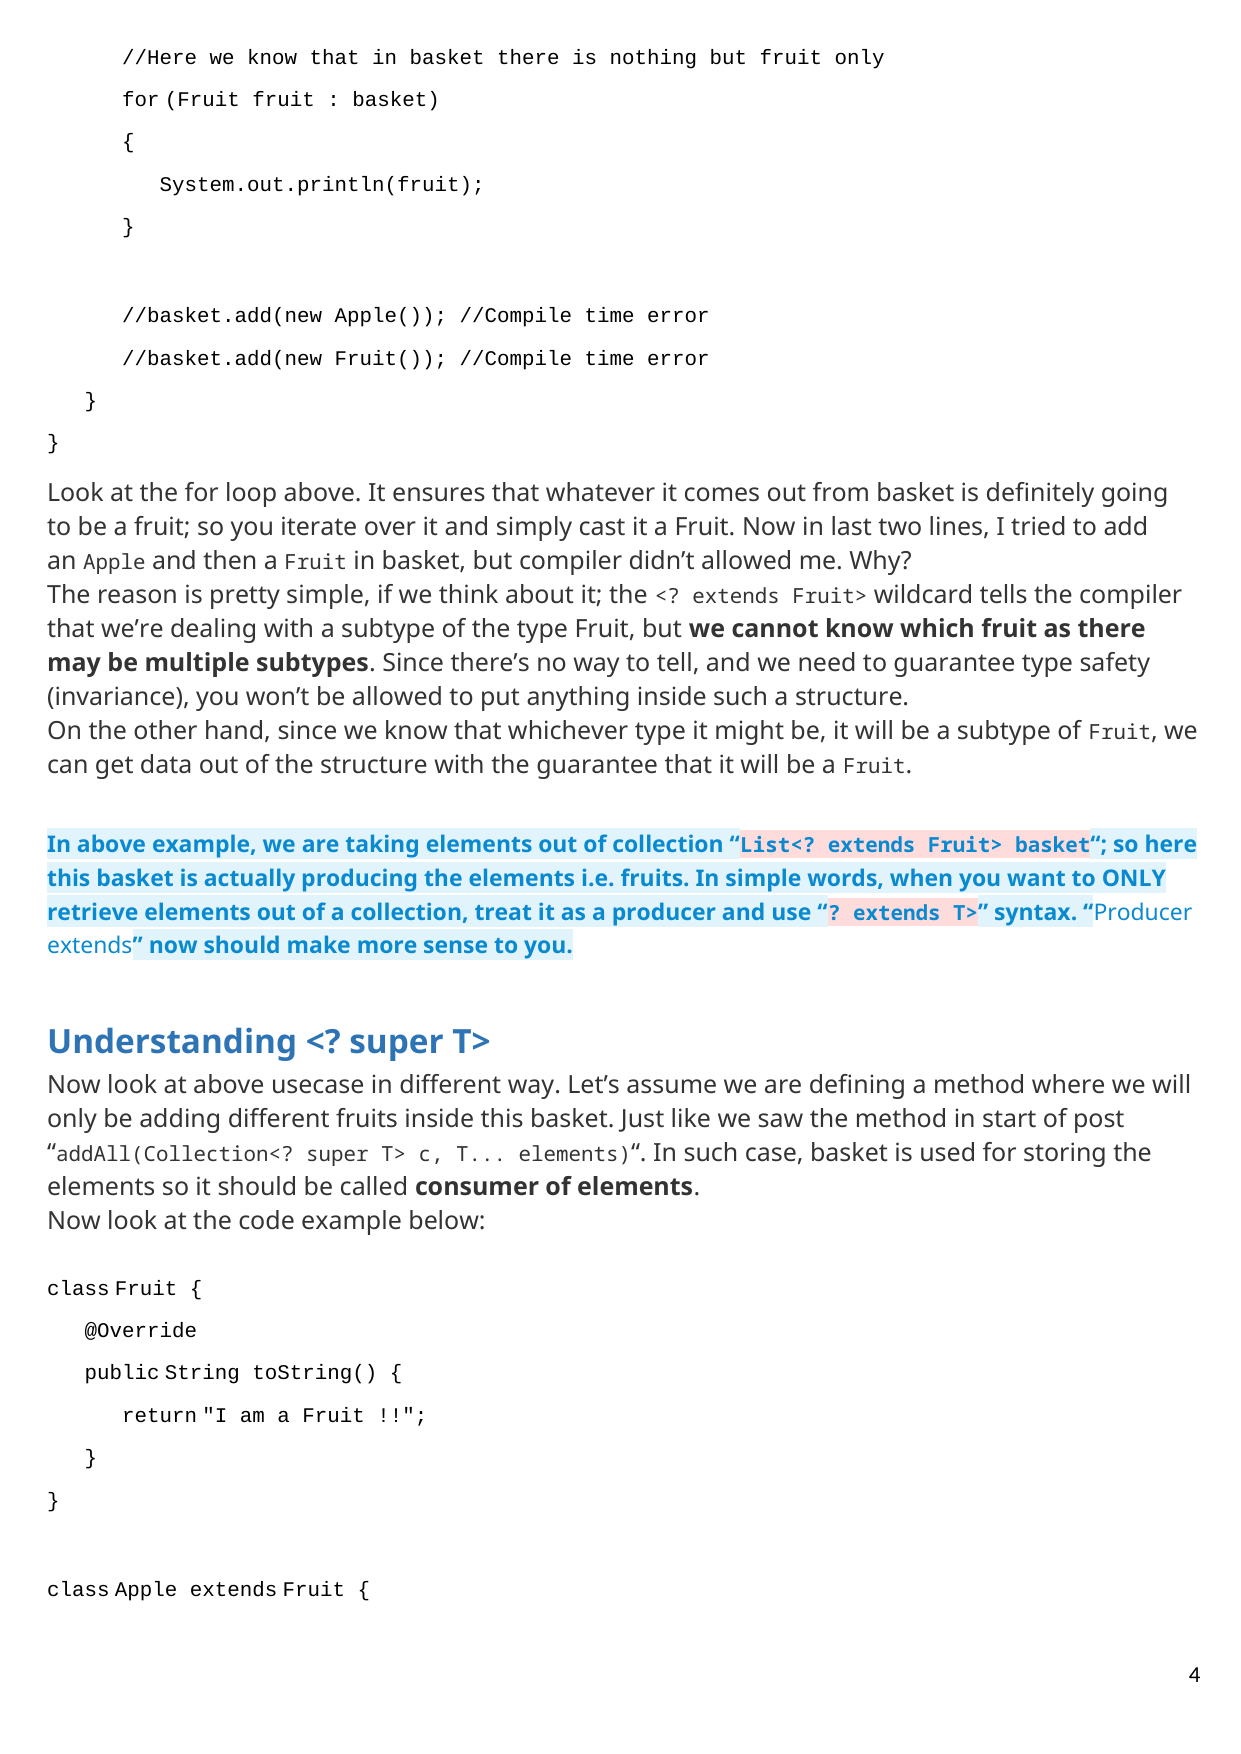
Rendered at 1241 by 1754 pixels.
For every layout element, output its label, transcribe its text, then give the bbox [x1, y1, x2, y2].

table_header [47, 1278, 1240, 1621]
text The reason is pretty simple, if we think about it; the <? extends Fruit> wildcard tells the compiler that we’re dealing with a subtype of the type Fruit, but we cannot know which fruit as there may be multiple subtypes. Since there’s no way to tell, and we need to guarantee type safety (invariance), you won’t be allowed to put anything inside such a structure. [47, 577, 1200, 713]
text In above example, we are taking elements out of collection “List<? extends Fruit> basket“; so here this basket is actually producing the elements i.e. fruits. In simple words, when you want to ONLY retrieve elements out of a collection, treat it as a producer and use “? extends T>” syntax. “Producer extends” now should make more sense to you. [47, 828, 1200, 991]
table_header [47, 47, 1240, 474]
text Now look at above usecase in different way. Let’s assume we are defining a method where we will only be adding different fruits inside this basket. Just like we saw the method in start of post “addAll(Collection<? super T> c, T... elements)“. In such case, basket is used for storing the elements so it should be called consumer of elements. [47, 1067, 1200, 1203]
subtitle Understanding <? super T> [47, 1018, 1200, 1063]
text Look at the for loop above. It ensures that whatever it comes out from basket is definitely going to be a fruit; so you iterate over it and simply cast it a Fruit. Now in last two lines, I tried to add an Apple and then a Fruit in basket, but compiler didn’t allowed me. Why? [47, 474, 1200, 577]
text Now look at the code example below: [47, 1203, 1200, 1237]
text On the other hand, since we know that whichever type it might be, it will be a subtype of Fruit, we can get data out of the structure with the guarantee that it will be a Fruit. [47, 713, 1200, 781]
